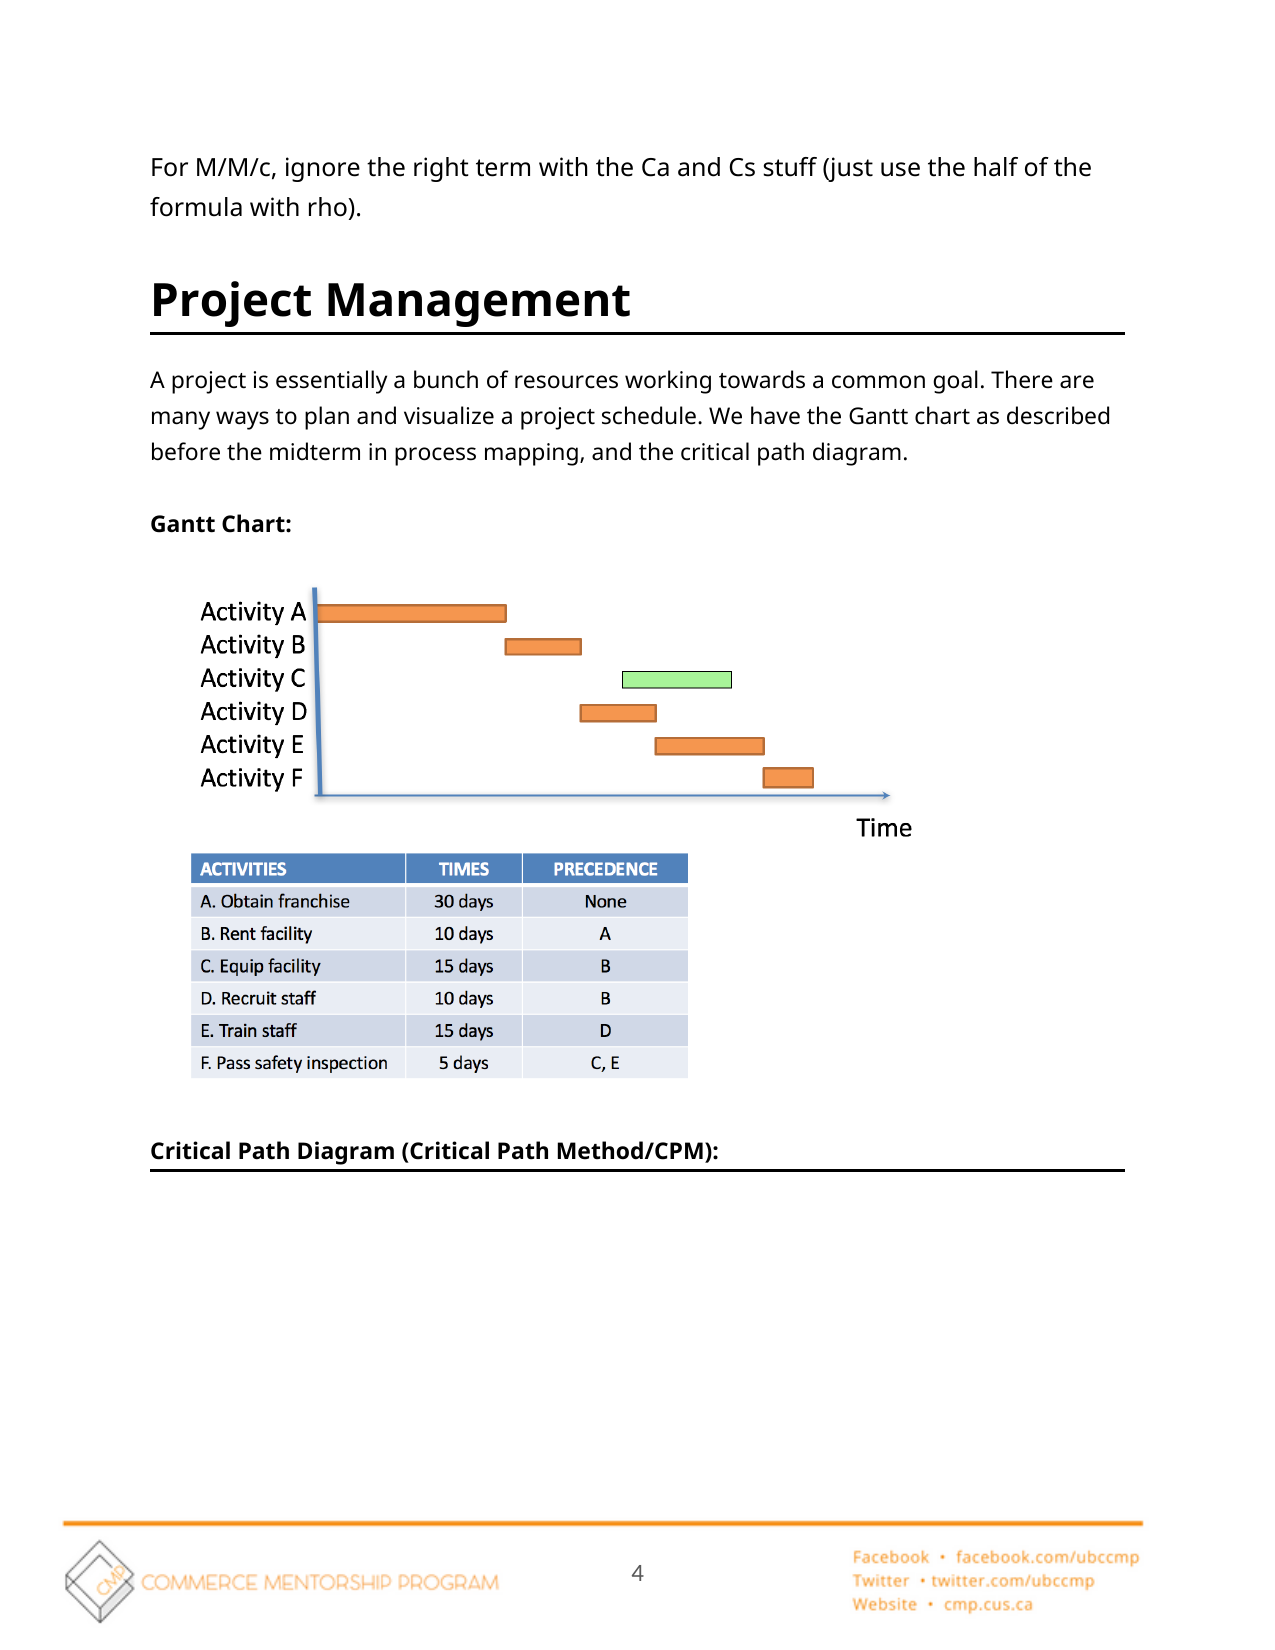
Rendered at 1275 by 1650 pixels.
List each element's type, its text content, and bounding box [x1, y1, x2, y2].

picture [0, 56, 1244, 1650]
text Gantt Chart: [150, 508, 1125, 539]
text A project is essentially a bunch of resources working towards a common goal. There are many ways to plan and visualize a project schedule. We have the Gantt chart as described before the midterm in process mapping, and the critical path diagram. [150, 364, 1125, 467]
text For M/M/c, ignore the right term with the Ca and Cs stuff (just use the half of the formula with rho). [150, 150, 1125, 223]
text Critical Path Diagram (Critical Path Method/CPM): [150, 1135, 1125, 1169]
text Project Management [150, 267, 1125, 332]
